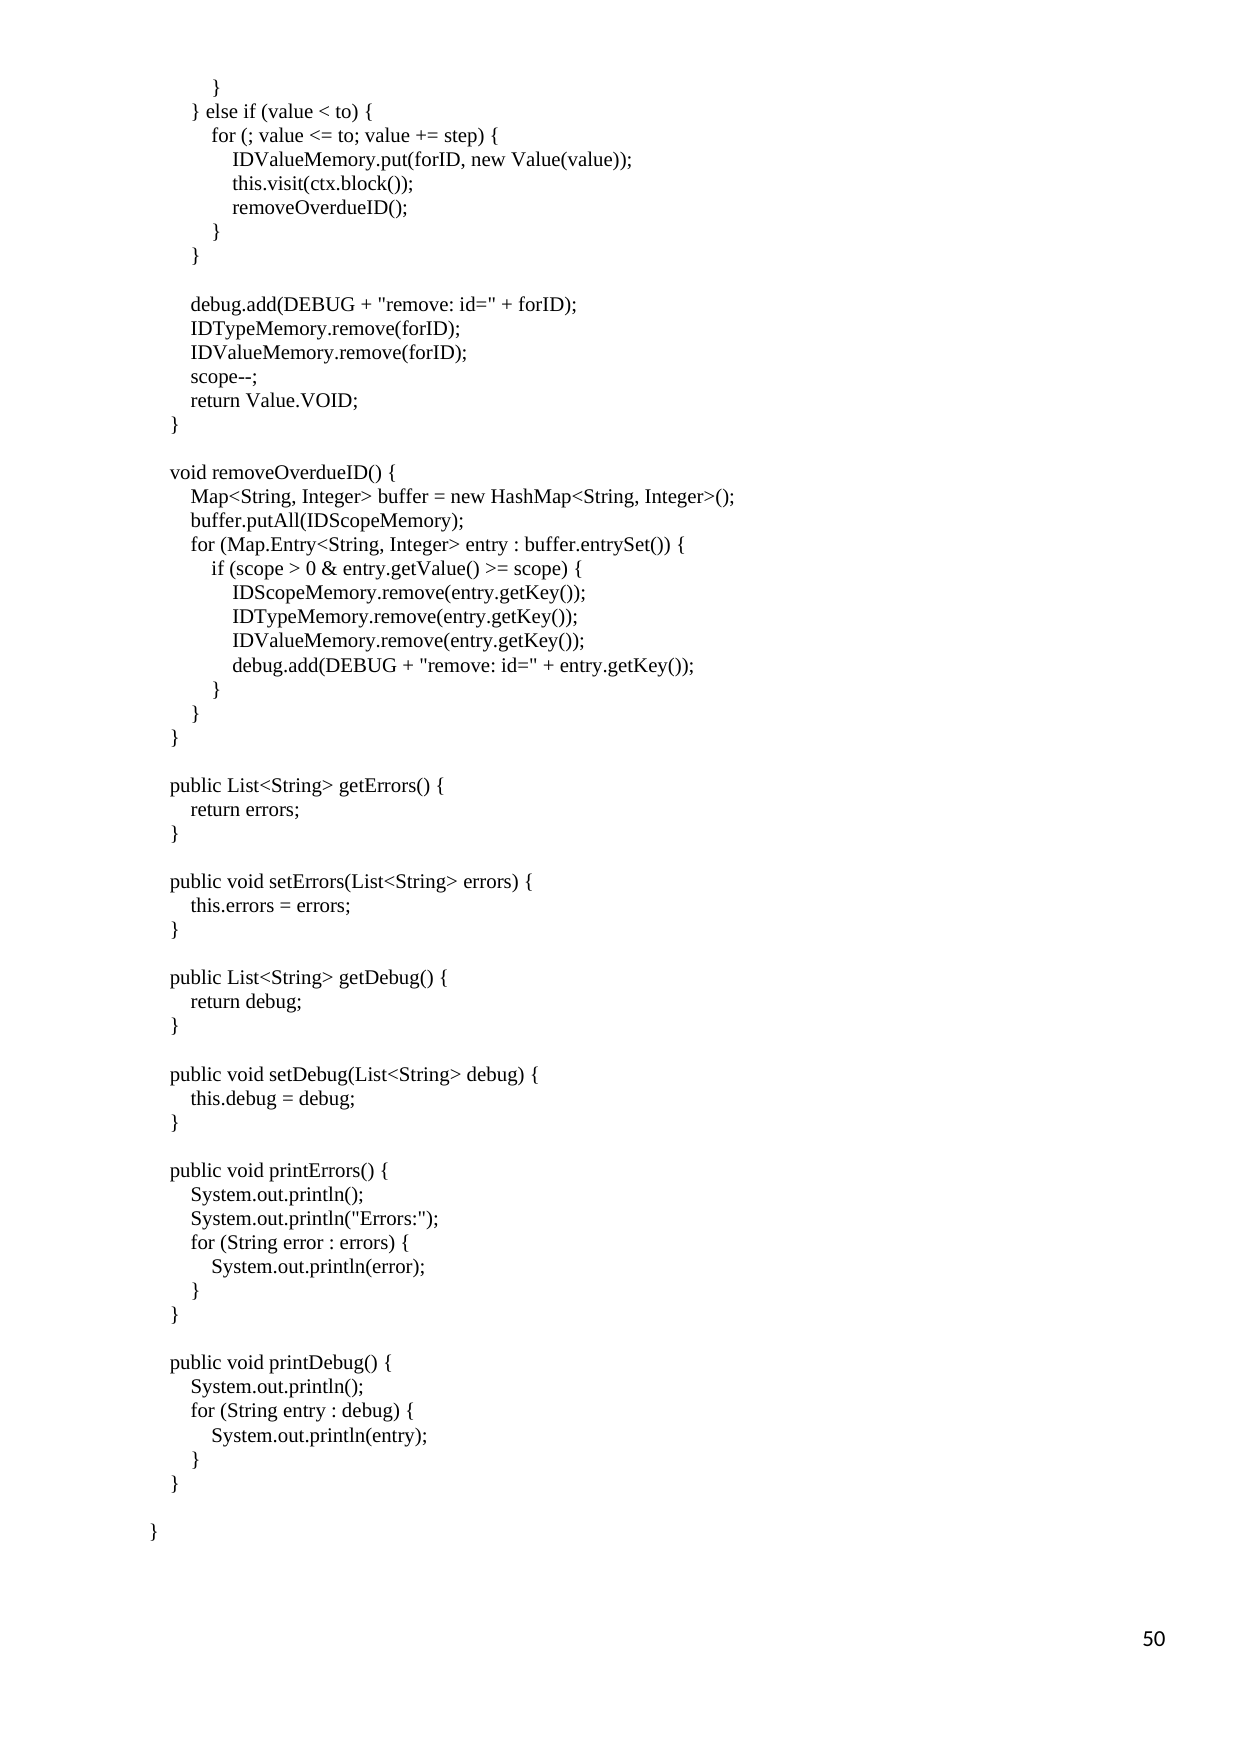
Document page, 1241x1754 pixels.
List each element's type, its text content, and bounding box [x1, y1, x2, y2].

text public void setErrors(List<String> errors) { [149, 869, 1165, 893]
text Map<String, Integer> buffer = new HashMap<String, Integer>(); [149, 484, 1165, 508]
text } [149, 821, 1165, 845]
text IDValueMemory.remove(entry.getKey()); [149, 628, 1165, 652]
text IDTypeMemory.remove(forID); [149, 316, 1165, 340]
text if (scope > 0 & entry.getValue() >= scope) { [149, 556, 1165, 580]
text buffer.putAll(IDScopeMemory); [149, 508, 1165, 532]
text System.out.println("Errors:"); [149, 1206, 1165, 1230]
text } else if (value < to) { [149, 99, 1165, 123]
text IDValueMemory.put(forID, new Value(value)); [149, 147, 1165, 171]
text IDTypeMemory.remove(entry.getKey()); [149, 604, 1165, 628]
text } [149, 1302, 1165, 1326]
text } [149, 1447, 1165, 1471]
text } [149, 1471, 1165, 1495]
text debug.add(DEBUG + "remove: id=" + forID); [149, 292, 1165, 316]
text } [149, 701, 1165, 725]
text return debug; [149, 989, 1165, 1013]
text void removeOverdueID() { [149, 460, 1165, 484]
text System.out.println(); [149, 1182, 1165, 1206]
text System.out.println(); [149, 1374, 1165, 1398]
text System.out.println(entry); [149, 1422, 1165, 1447]
text for (String error : errors) { [149, 1230, 1165, 1254]
text IDScopeMemory.remove(entry.getKey()); [149, 580, 1165, 604]
text for (String entry : debug) { [149, 1398, 1165, 1422]
text for (Map.Entry<String, Integer> entry : buffer.entrySet()) { [149, 532, 1165, 556]
text } [149, 1110, 1165, 1134]
text } [149, 412, 1165, 436]
text } [149, 677, 1165, 701]
text } [149, 1278, 1165, 1302]
text } [149, 1519, 1165, 1543]
text } [149, 75, 1165, 99]
text public void printDebug() { [149, 1350, 1165, 1374]
text this.debug = debug; [149, 1086, 1165, 1110]
text } [149, 725, 1165, 749]
text removeOverdueID(); [149, 195, 1165, 219]
text this.errors = errors; [149, 893, 1165, 917]
text public void printErrors() { [149, 1158, 1165, 1182]
text return errors; [149, 797, 1165, 821]
text return Value.VOID; [149, 388, 1165, 412]
text } [149, 1013, 1165, 1037]
text IDValueMemory.remove(forID); [149, 340, 1165, 364]
text } [149, 917, 1165, 941]
text } [149, 243, 1165, 267]
text this.visit(ctx.block()); [149, 171, 1165, 195]
text debug.add(DEBUG + "remove: id=" + entry.getKey()); [149, 652, 1165, 677]
text public void setDebug(List<String> debug) { [149, 1062, 1165, 1086]
text public List<String> getDebug() { [149, 965, 1165, 989]
text for (; value <= to; value += step) { [149, 123, 1165, 147]
text } [149, 219, 1165, 243]
text scope--; [149, 364, 1165, 388]
text System.out.println(error); [149, 1254, 1165, 1278]
text public List<String> getErrors() { [149, 773, 1165, 797]
